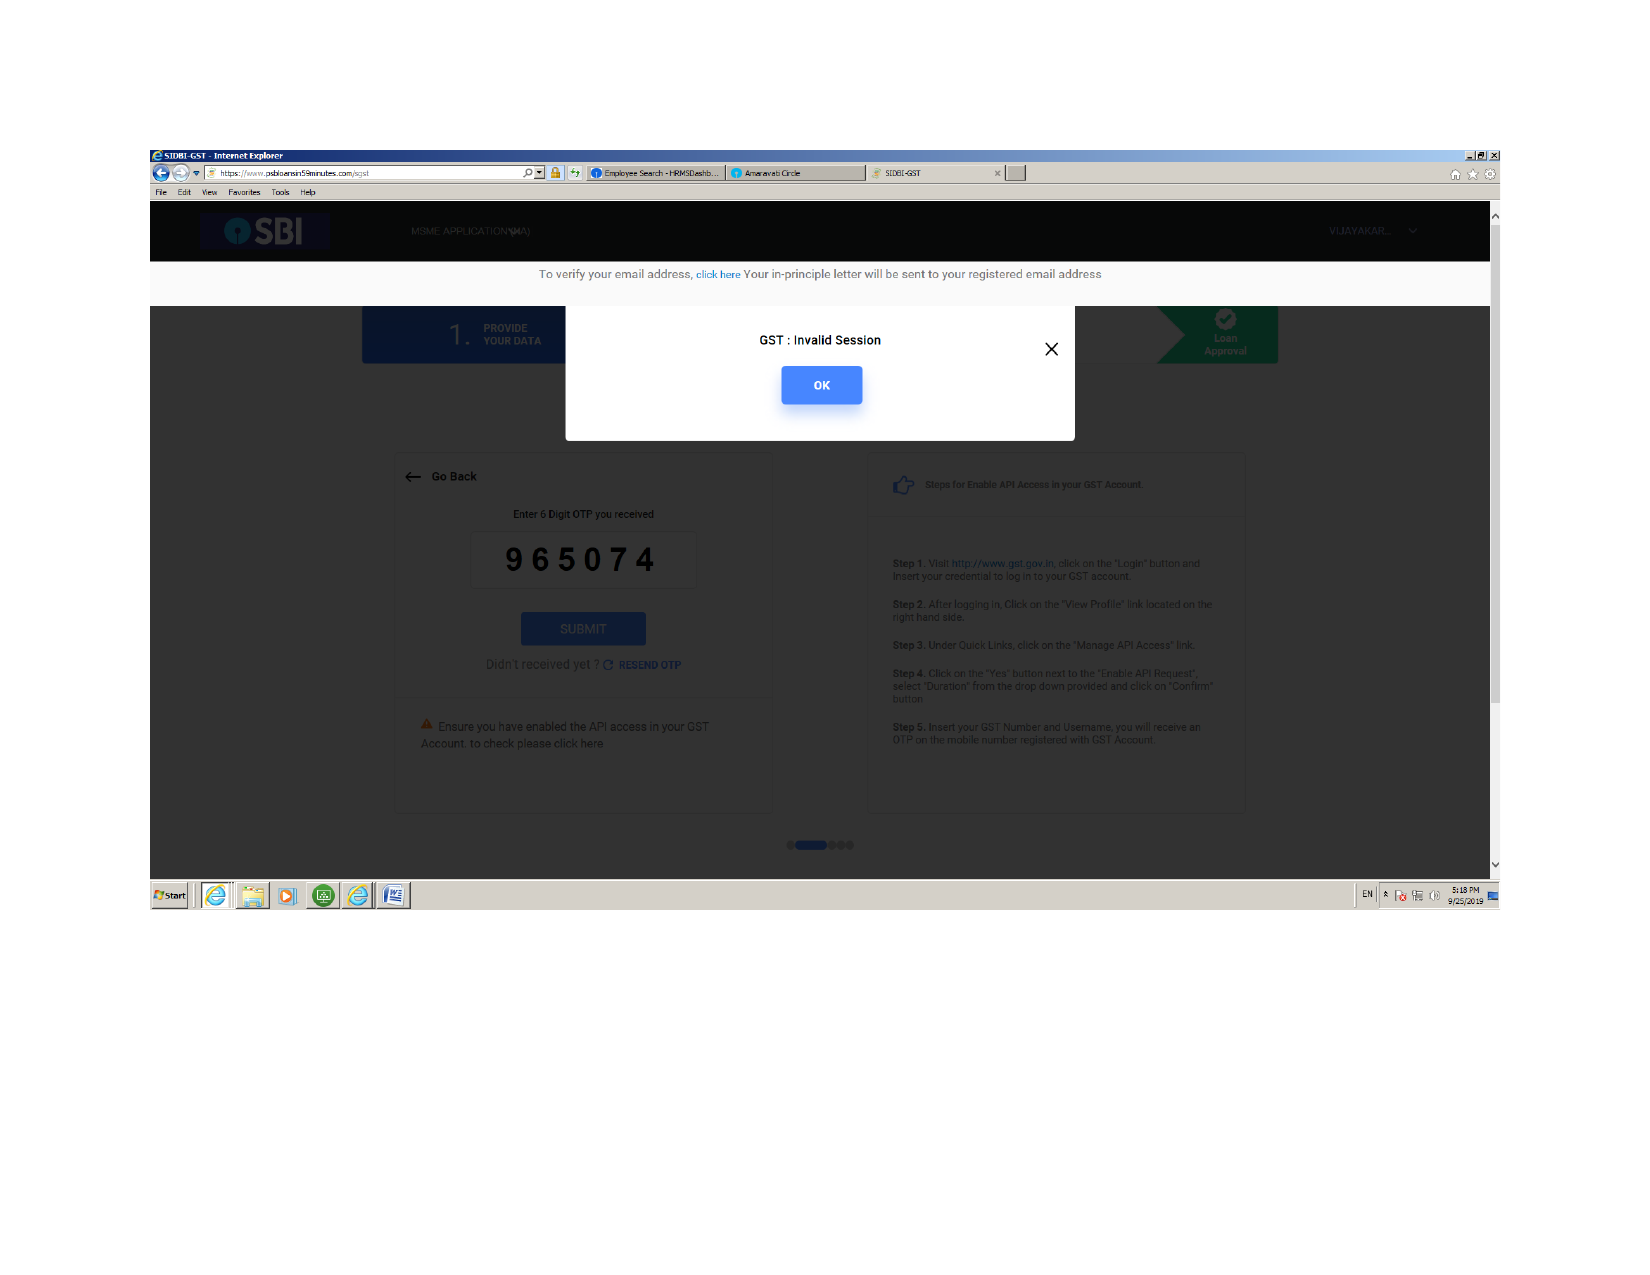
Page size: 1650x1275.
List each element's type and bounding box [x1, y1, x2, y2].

picture [150, 150, 1500, 910]
